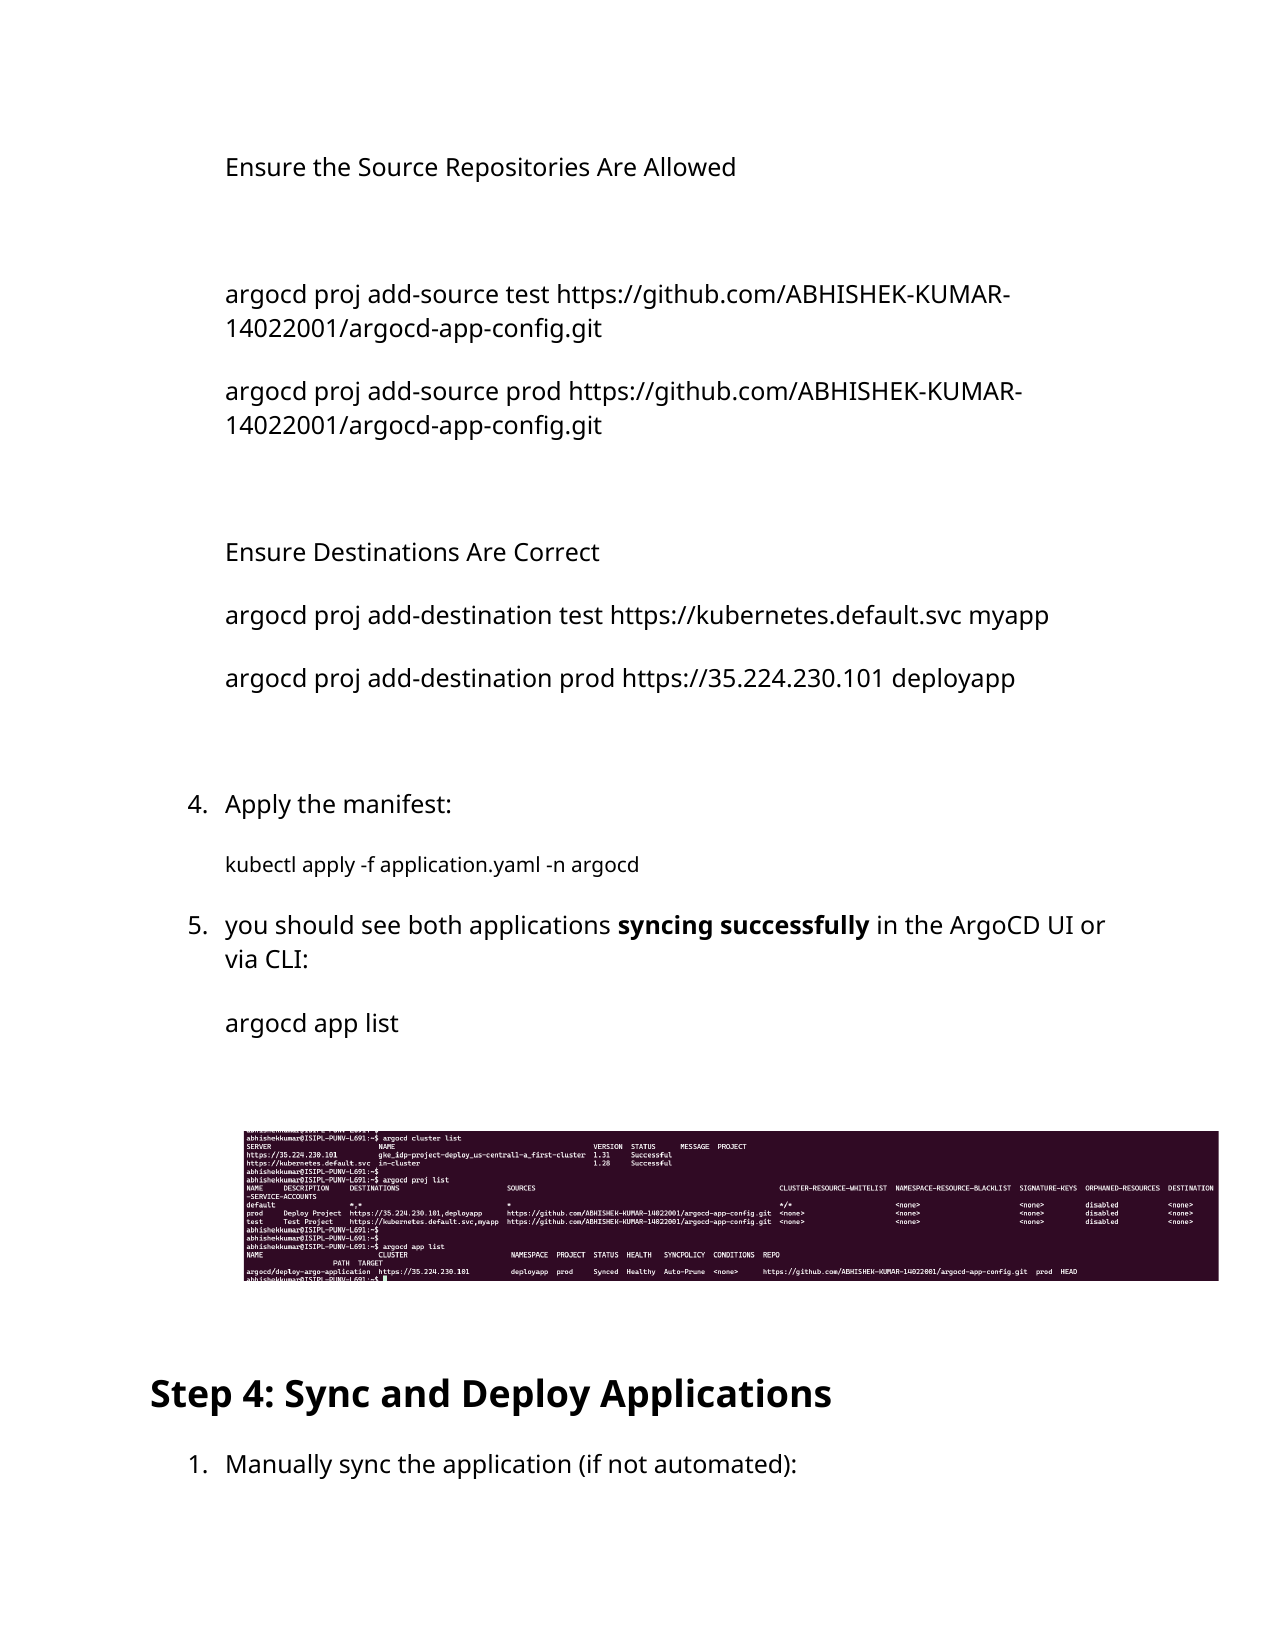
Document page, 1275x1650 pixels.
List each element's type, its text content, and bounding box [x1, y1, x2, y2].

text Ensure the Source Repositories Are Allowed [225, 150, 1125, 184]
list Apply the manifest: [187, 787, 1125, 821]
list Manually sync the application (if not automated): [187, 1447, 1125, 1481]
text argocd proj add-source test https://github.com/ABHISHEK-KUMAR-14022001/argocd-app-config.git [225, 276, 1125, 344]
text Step 4: Sync and Deploy Applications [150, 1367, 1125, 1418]
text argocd app list [225, 1005, 1125, 1039]
list you should see both applications syncing successfully in the ArgoCD UI or via CLI: [187, 908, 1125, 976]
text argocd proj add-destination test https://kubernetes.default.svc myapp [225, 597, 1125, 632]
text Ensure Destinations Are Correct [225, 534, 1125, 568]
text argocd proj add-destination prod https://35.224.230.101 deployapp [225, 661, 1125, 695]
text kubectl apply -f application.yaml -n argocd [225, 850, 1125, 879]
text argocd proj add-source prod https://github.com/ABHISHEK-KUMAR-14022001/argocd-app-config.git [225, 374, 1125, 442]
